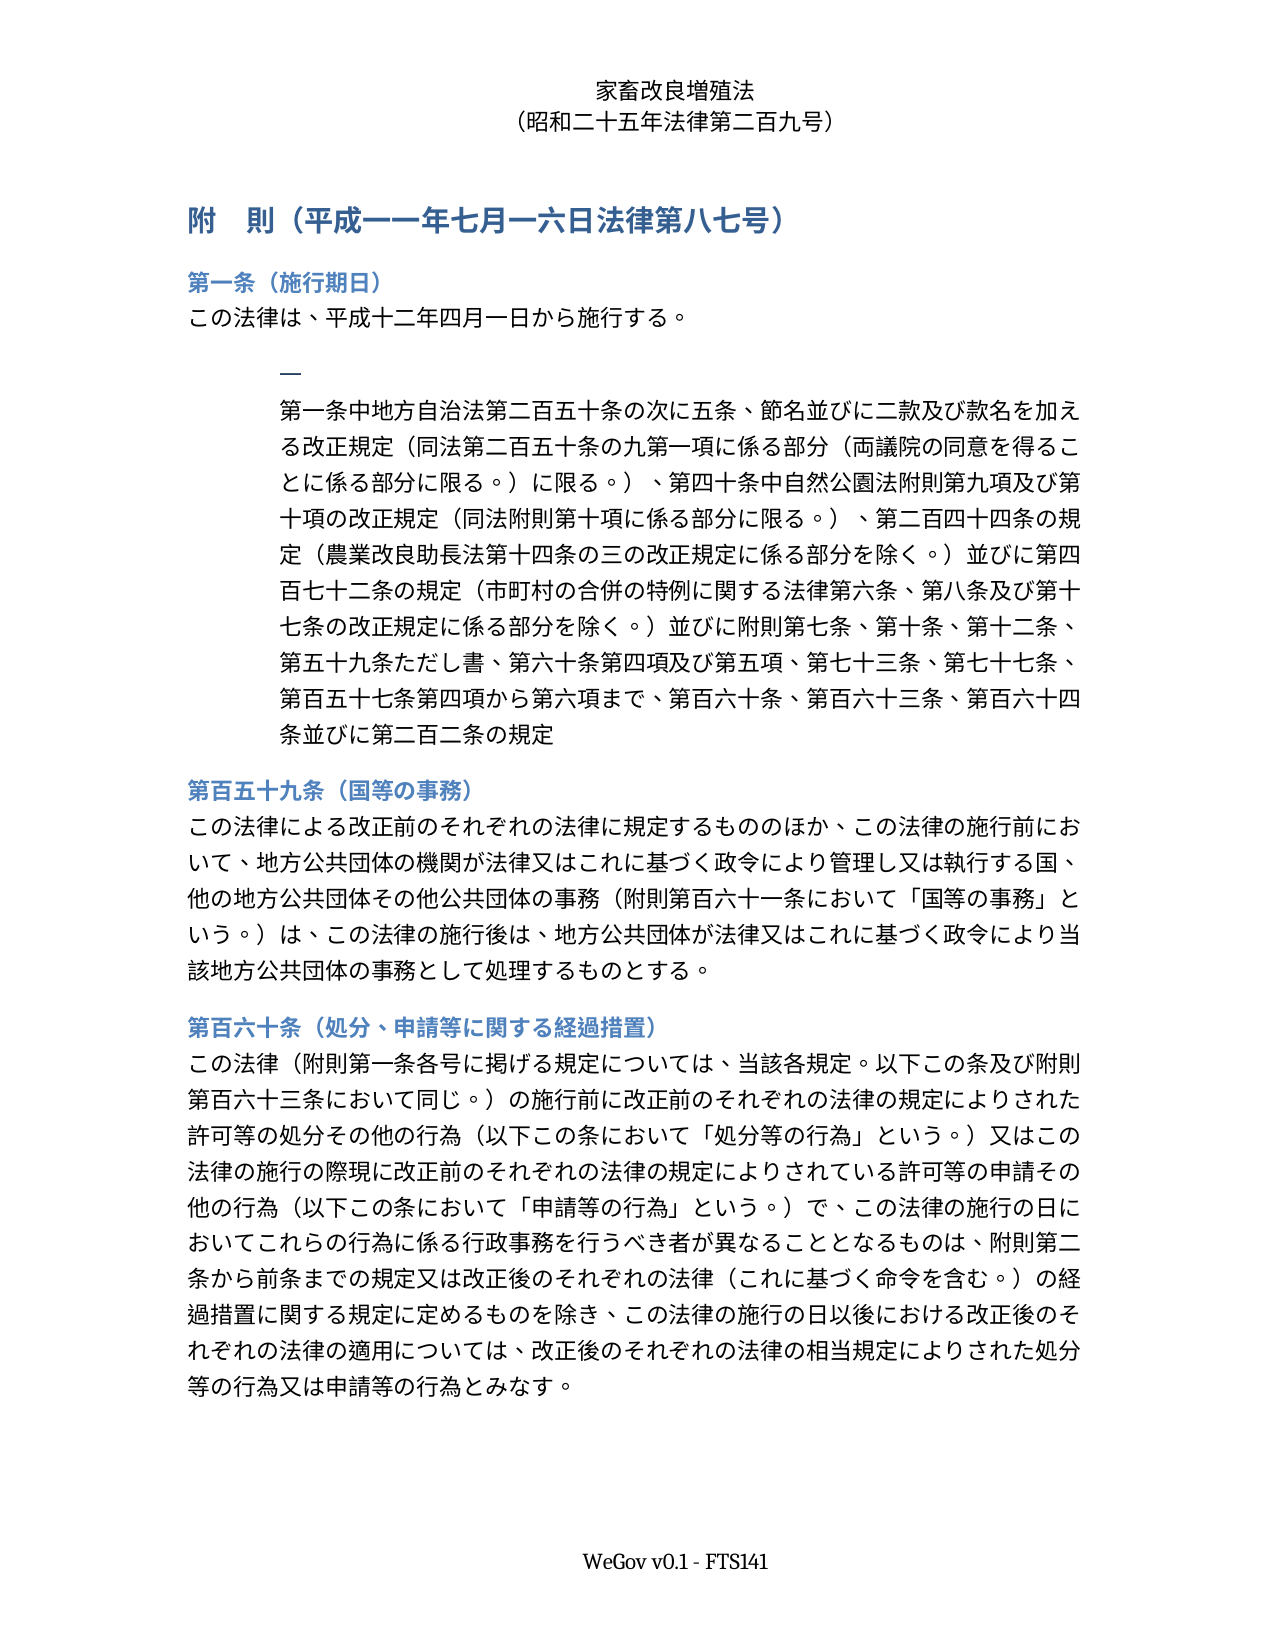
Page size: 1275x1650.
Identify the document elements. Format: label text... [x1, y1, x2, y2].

text この法律は、平成十二年四月一日から施行する。 [187, 302, 1087, 334]
subtitle 一 [279, 359, 1087, 390]
subtitle 附 則（平成一一年七月一六日法律第八七号） [187, 200, 1087, 240]
subtitle 第一条（施行期日） [187, 266, 1087, 298]
text この法律（附則第一条各号に掲げる規定については、当該各規定。以下この条及び附則第百六十三条において同じ。）の施行前に改正前のそれぞれの法律の規定によりされた許可等の処分その他の行為（以下この条において「処分等の行為」という。）又はこの法律の施行の際現に改正前のそれぞれの法律の規定によりされている許可等の申請その他の行為（以下この条において「申請等の行為」という。）で、この法律の施行の日においてこれらの行為に係る行政事務を行うべき者が異なることとなるものは、附則第二条から前条までの規定又は改正後のそれぞれの法律（これに基づく命令を含む。）の経過措置に関する規定に定めるものを除き、この法律の施行の日以後における改正後のそれぞれの法律の適用については、改正後のそれぞれの法律の相当規定によりされた処分等の行為又は申請等の行為とみなす。 [187, 1048, 1087, 1402]
subtitle 第百六十条（処分、申請等に関する経過措置） [187, 1012, 1087, 1043]
text この法律による改正前のそれぞれの法律に規定するもののほか、この法律の施行前において、地方公共団体の機関が法律又はこれに基づく政令により管理し又は執行する国、他の地方公共団体その他公共団体の事務（附則第百六十一条において「国等の事務」という。）は、この法律の施行後は、地方公共団体が法律又はこれに基づく政令により当該地方公共団体の事務として処理するものとする。 [187, 811, 1087, 986]
subtitle 第百五十九条（国等の事務） [187, 775, 1087, 807]
text 第一条中地方自治法第二百五十条の次に五条、節名並びに二款及び款名を加える改正規定（同法第二百五十条の九第一項に係る部分（両議院の同意を得ることに係る部分に限る。）に限る。）、第四十条中自然公園法附則第九項及び第十項の改正規定（同法附則第十項に係る部分に限る。）、第二百四十四条の規定（農業改良助長法第十四条の三の改正規定に係る部分を除く。）並びに第四百七十二条の規定（市町村の合併の特例に関する法律第六条、第八条及び第十七条の改正規定に係る部分を除く。）並びに附則第七条、第十条、第十二条、第五十九条ただし書、第六十条第四項及び第五項、第七十三条、第七十七条、第百五十七条第四項から第六項まで、第百六十条、第百六十三条、第百六十四条並びに第二百二条の規定 [279, 395, 1087, 750]
